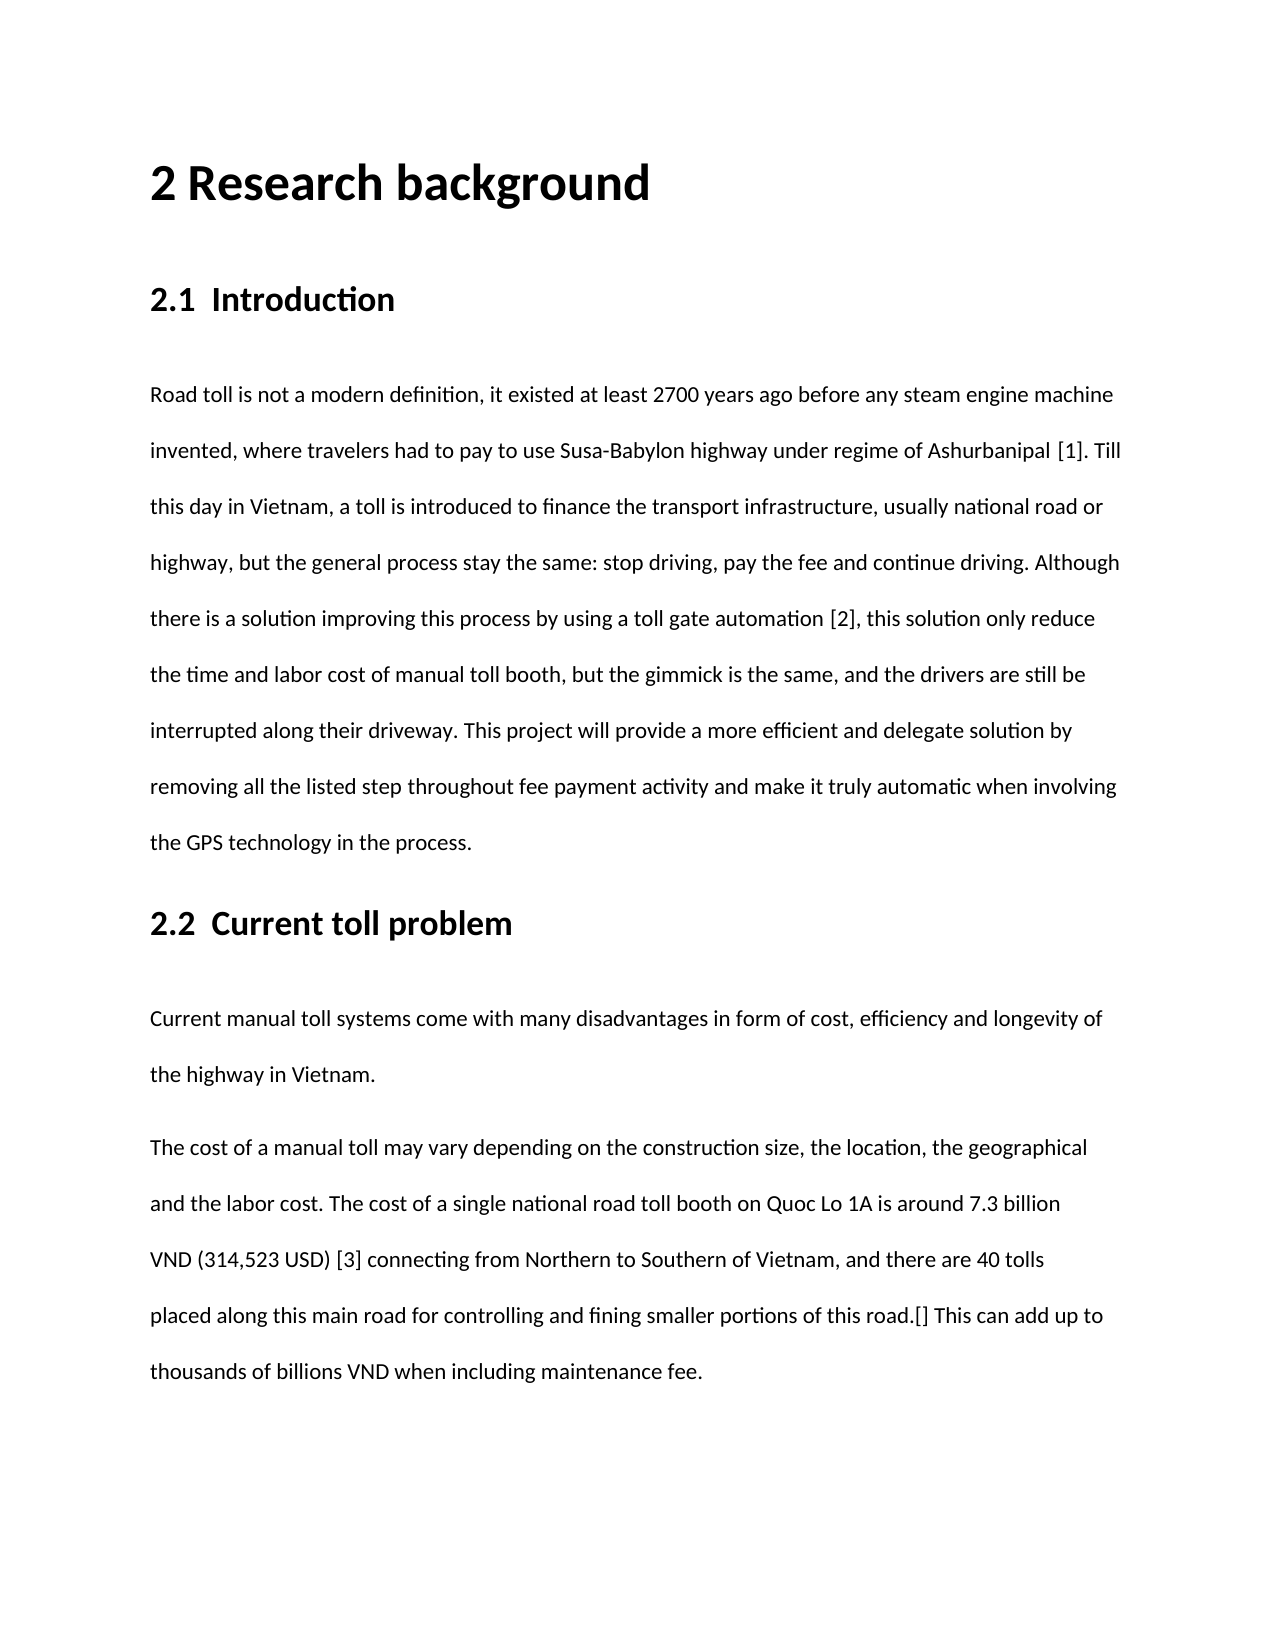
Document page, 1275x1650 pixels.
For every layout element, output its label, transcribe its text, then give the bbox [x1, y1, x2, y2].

list Introduction [150, 277, 1125, 320]
list Research background [150, 150, 1125, 213]
text Road toll is not a modern definition, it existed at least 2700 years ago before any steam engine machine invented, where travelers had to pay to use Susa-Babylon highway under regime of Ashurbanipal. Till this day in Vietnam, a toll is introduced to finance the transport infrastructure, usually national road or highway, but the general process stay the same: stop driving, pay the fee and continue driving. Although there is a solution improving this process by using a toll gate automation, this solution only reduce the time and labor cost of manual toll booth, but the gimmick is the same, and the drivers are still be interrupted along their driveway. This project will provide a more efficient and delegate solution by removing all the listed step throughout fee payment activity and make it truly automatic when involving the GPS technology in the process. [150, 380, 1125, 857]
text Current manual toll systems come with many disadvantages in form of cost, efficiency and longevity of the highway in Vietnam. [150, 1004, 1106, 1088]
text The cost of a manual toll may vary depending on the construction size, the location, the geographical and the labor cost. The cost of a single national road toll booth on Quoc Lo 1A is around 7.3 billion VND (314,523 USD) connecting from Northern to Southern of Vietnam, and there are 40 tolls placed along this main road for controlling and fining smaller portions of this road.[] This can add up to thousands of billions VND when including maintenance fee. [150, 1133, 1106, 1385]
list Current toll problem [150, 901, 1125, 944]
